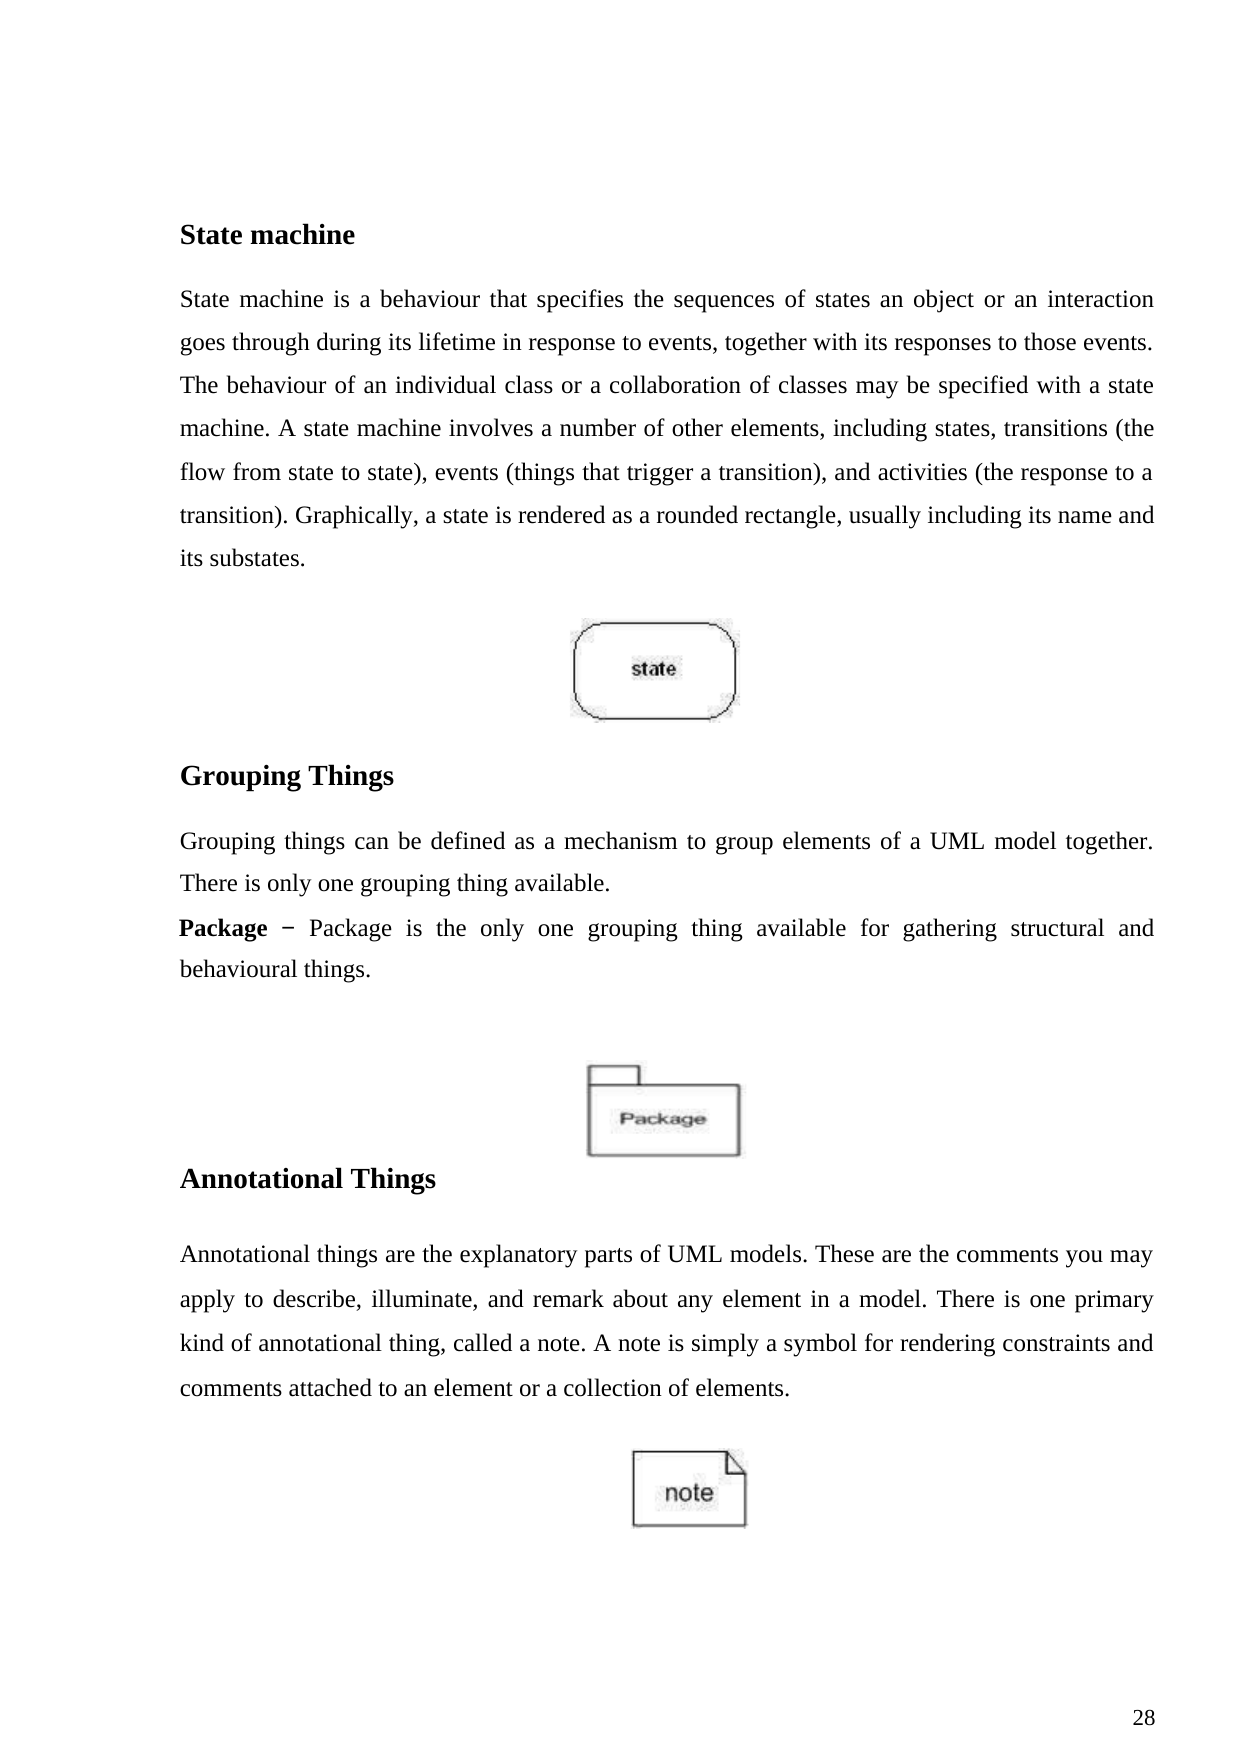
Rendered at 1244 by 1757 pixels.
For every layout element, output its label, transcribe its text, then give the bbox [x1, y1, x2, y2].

text Grouping things can be defined as a mechanism to group elements of a UML model together. There is only one grouping thing available. [179, 826, 1155, 897]
picture [630, 1448, 749, 1529]
text Package − Package is the only one grouping thing available for gathering structural and behavioural things. [179, 913, 1155, 983]
text Annotational things are the explanatory parts of UML models. These are the comments you may apply to describe, illuminate, and remark about any element in a model. There is one primary kind of annotational thing, called a note. A note is simply a symbol for rendering constraints and comments attached to an element or a collection of elements. [179, 1239, 1155, 1402]
text Annotational Things [179, 1161, 1155, 1194]
picture [585, 1060, 747, 1159]
text State machine [179, 217, 1155, 251]
text State machine is a behaviour that specifies the sequences of states an object or an interaction goes through during its lifetime in response to events, together with its responses to those events. The behaviour of an individual class or a collaboration of classes may be specified with a state machine. A state machine involves a number of other elements, including states, transitions (the flow from state to state), events (things that trigger a transition), and activities (the response to a transition). Graphically, a state is rendered as a rounded rectangle, usually including its name and its substates. [179, 284, 1155, 572]
picture [569, 618, 740, 723]
text Grouping Things [179, 758, 1155, 791]
